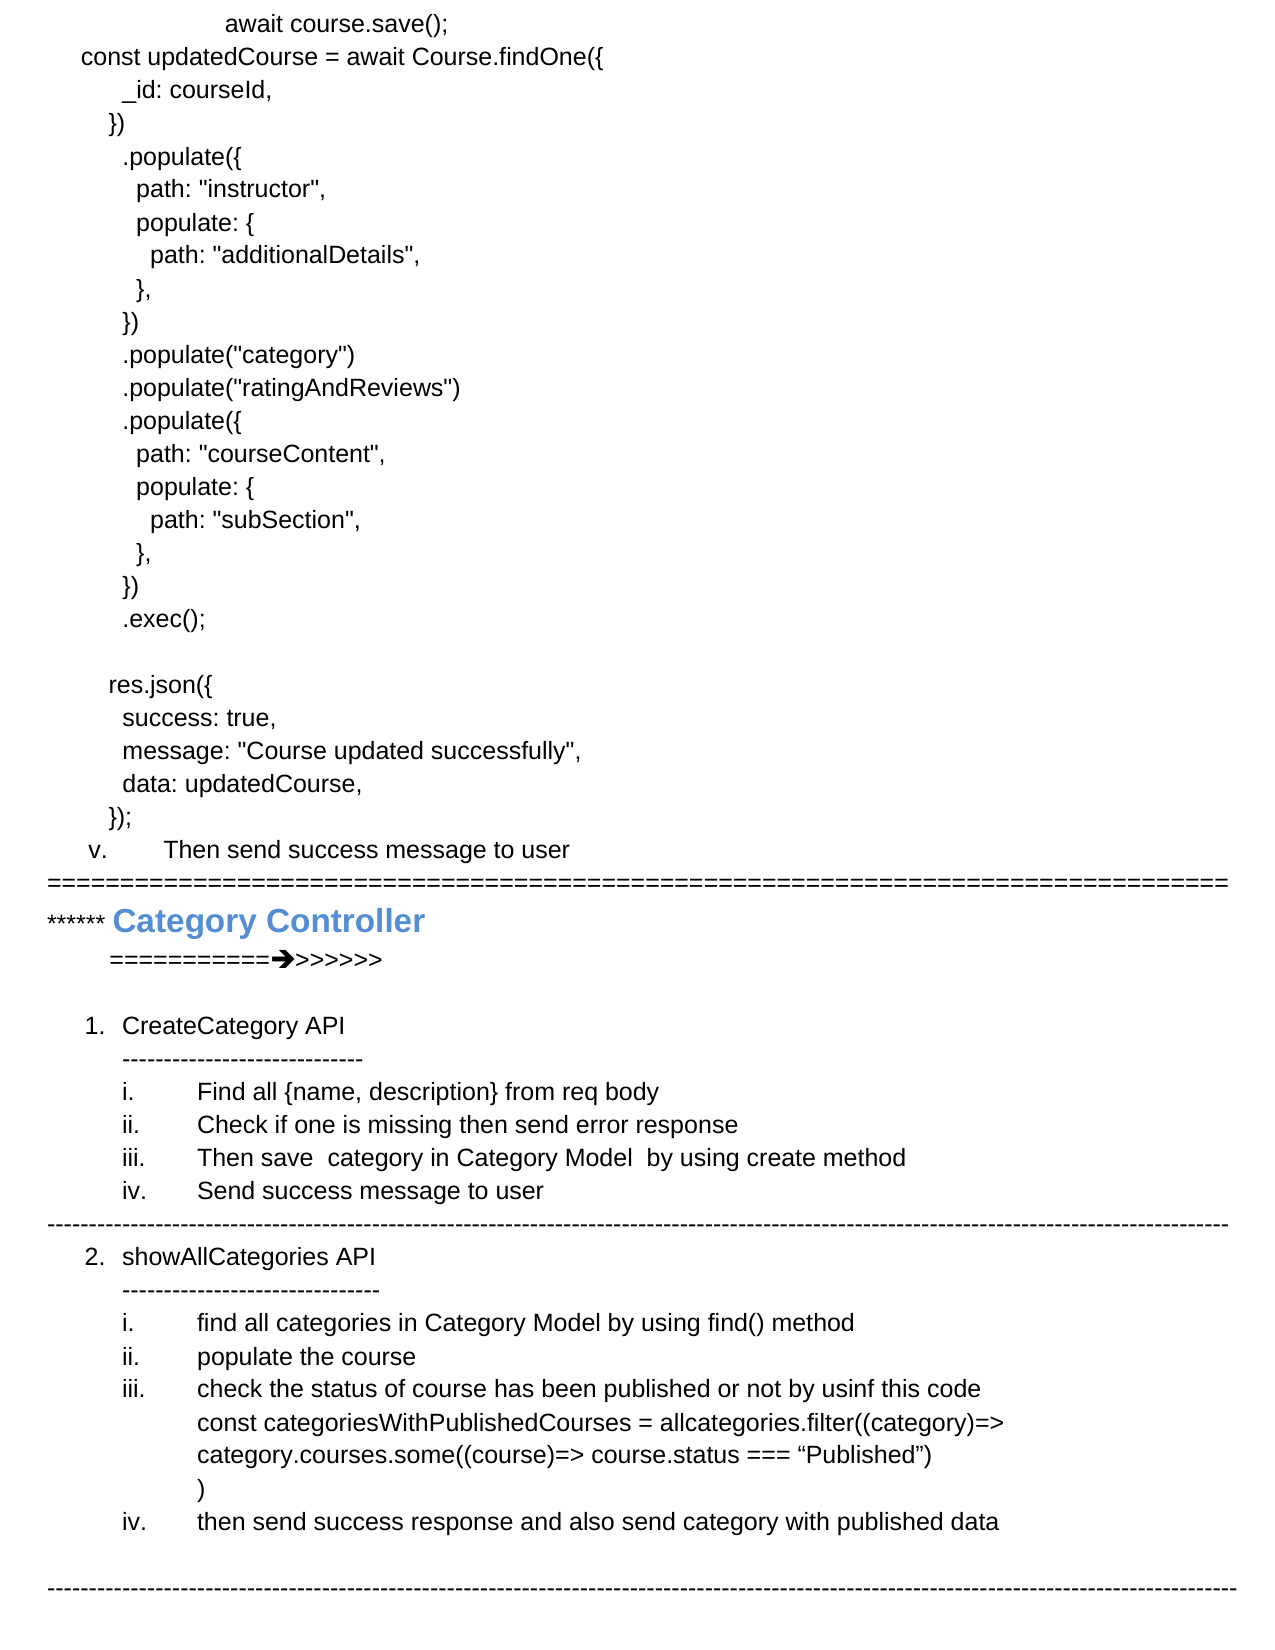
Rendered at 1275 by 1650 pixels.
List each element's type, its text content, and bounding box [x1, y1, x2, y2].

list ----------------------------- [122, 1044, 1247, 1073]
text ===========>>>>>> [47, 945, 1247, 974]
list populate the course [122, 1341, 1247, 1370]
list Find all {name, description} from req body [122, 1077, 1247, 1106]
text const categoriesWithPublishedCourses = allcategories.filter((category)=> [197, 1407, 1247, 1436]
list find all categories in Category Model by using find() method [122, 1308, 1247, 1337]
text success: true, [81, 703, 1247, 732]
text const updatedCourse = await Course.findOne({ [81, 42, 1247, 71]
list Then send success message to user [88, 835, 1247, 864]
text }) [81, 307, 1247, 335]
text ------------------------------- [122, 1275, 1247, 1304]
text ----------------------------------------------------------------------------------------------------------------------------------------------- [47, 1573, 1247, 1601]
text }, [81, 538, 1247, 566]
text populate: { [81, 472, 1247, 500]
text .populate("ratingAndReviews") [81, 373, 1247, 401]
text }, [81, 273, 1247, 302]
text populate: { [81, 207, 1247, 236]
text .populate({ [81, 406, 1247, 434]
text category.courses.some((course)=> course.status === “Published”) [197, 1441, 1247, 1469]
text res.json({ [81, 670, 1247, 698]
text path: "subSection", [81, 505, 1247, 533]
list CreateCategory API [84, 1011, 1247, 1040]
text ) [197, 1473, 1247, 1502]
list Check if one is missing then send error response [122, 1110, 1247, 1139]
text path: "additionalDetails", [81, 241, 1247, 269]
text }); [81, 802, 1247, 831]
list await course.save(); [197, 9, 1247, 38]
text message: "Course updated successfully", [81, 736, 1247, 764]
list Then save category in Category Model by using create method [122, 1143, 1247, 1172]
text .exec(); [81, 604, 1247, 632]
text ---------------------------------------------------------------------------------------------------------------------------------------------- [47, 1209, 1247, 1238]
list then send success response and also send category with published data [122, 1507, 1247, 1535]
list showAllCategories API [84, 1242, 1247, 1271]
list Send success message to user [122, 1176, 1247, 1205]
text }) [81, 571, 1247, 599]
text .populate({ [81, 141, 1247, 170]
text ****** Category Controller [47, 901, 1247, 939]
text ================================================================================= [47, 868, 1247, 897]
text path: "instructor", [81, 174, 1247, 203]
text path: "courseContent", [81, 439, 1247, 467]
text data: updatedCourse, [81, 769, 1247, 798]
text _id: courseId, [81, 75, 1247, 104]
text }) [81, 108, 1247, 137]
text .populate("category") [81, 339, 1247, 368]
list check the status of course has been published or not by usinf this code [122, 1374, 1247, 1403]
